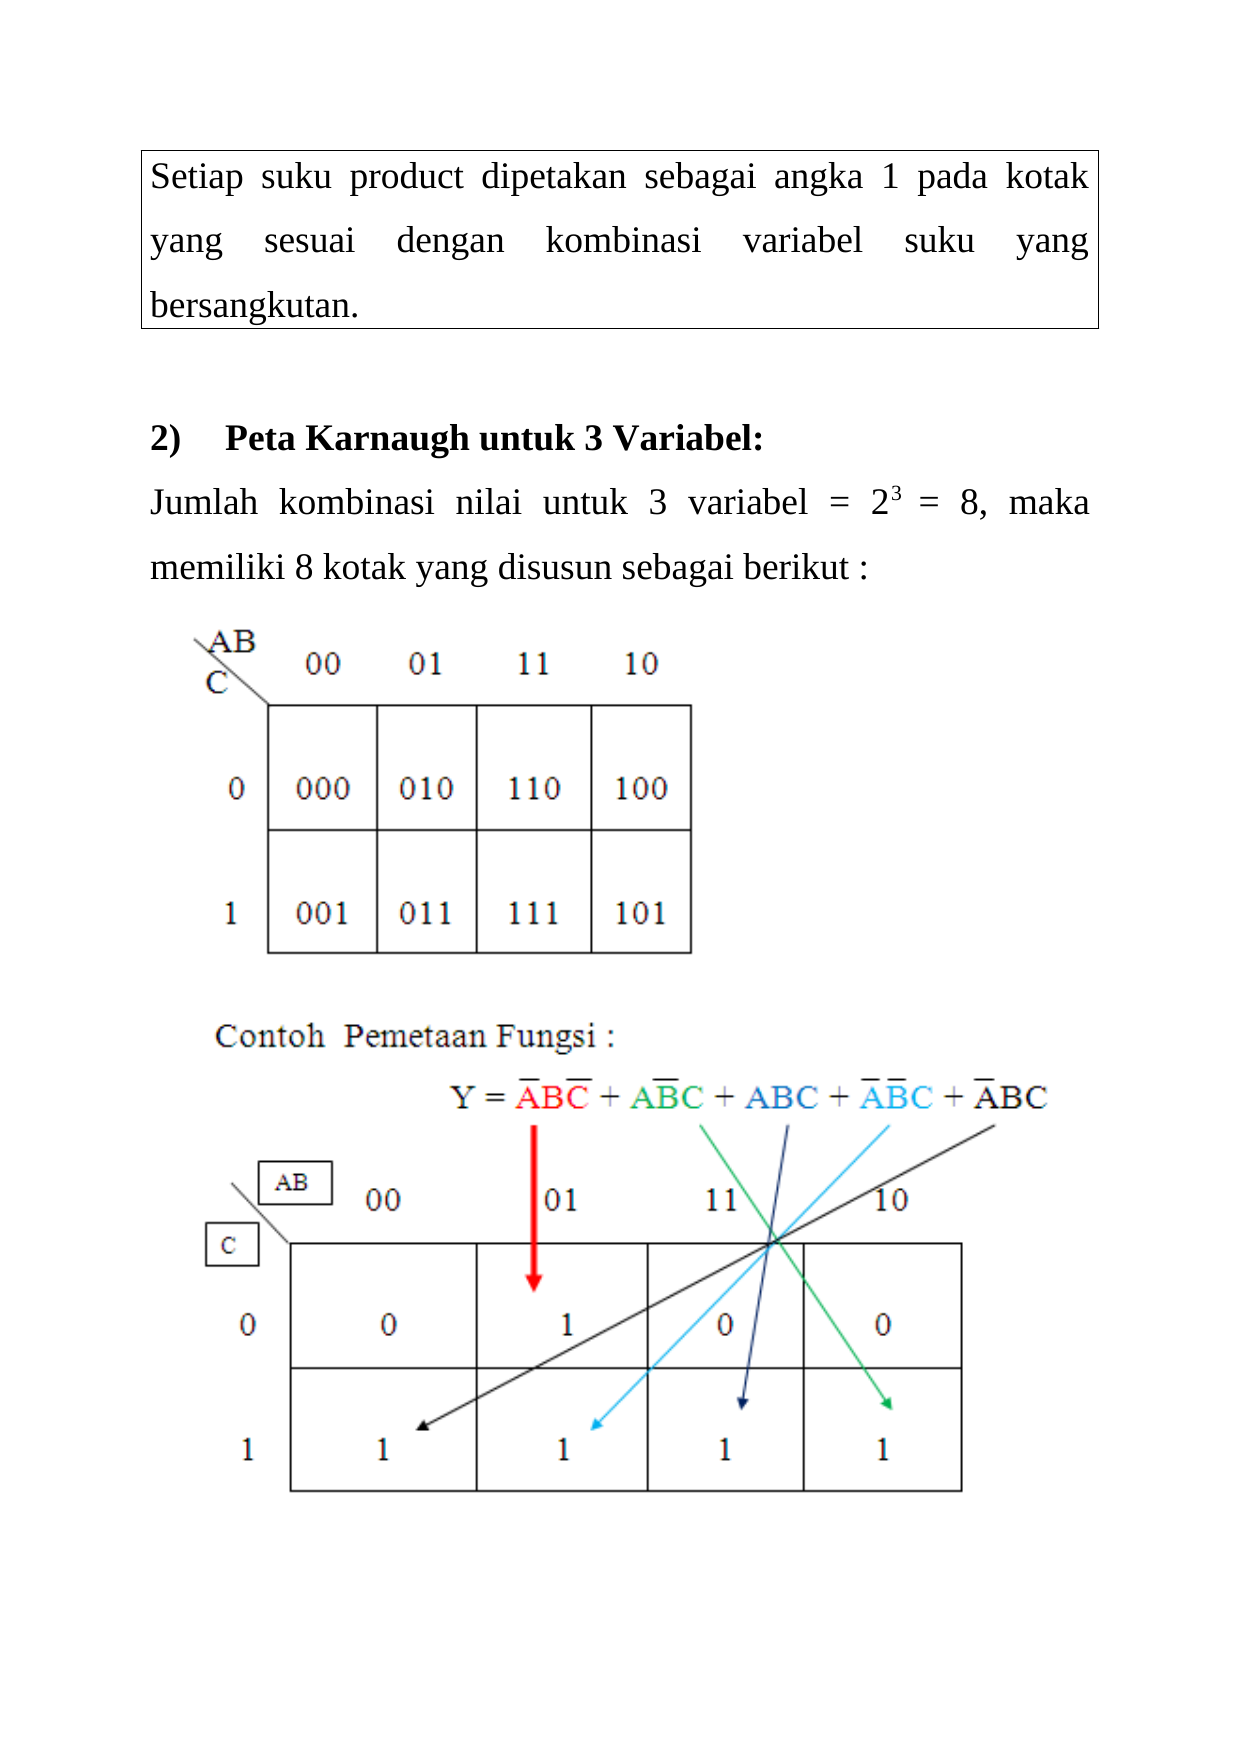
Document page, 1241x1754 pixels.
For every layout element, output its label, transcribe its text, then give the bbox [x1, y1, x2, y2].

list Peta Karnaugh untuk 3 Variabel: [150, 415, 1090, 458]
text Jumlah kombinasi nilai untuk 3 variabel = 23 = 8, maka memiliki 8 kotak yang disusun sebagai berikut : [150, 480, 1090, 587]
picture [168, 609, 1072, 1511]
text Setiap suku product dipetakan sebagai angka 1 pada kotak yang sesuai dengan kombinasi variabel suku yang bersangkutan. [142, 151, 1098, 328]
